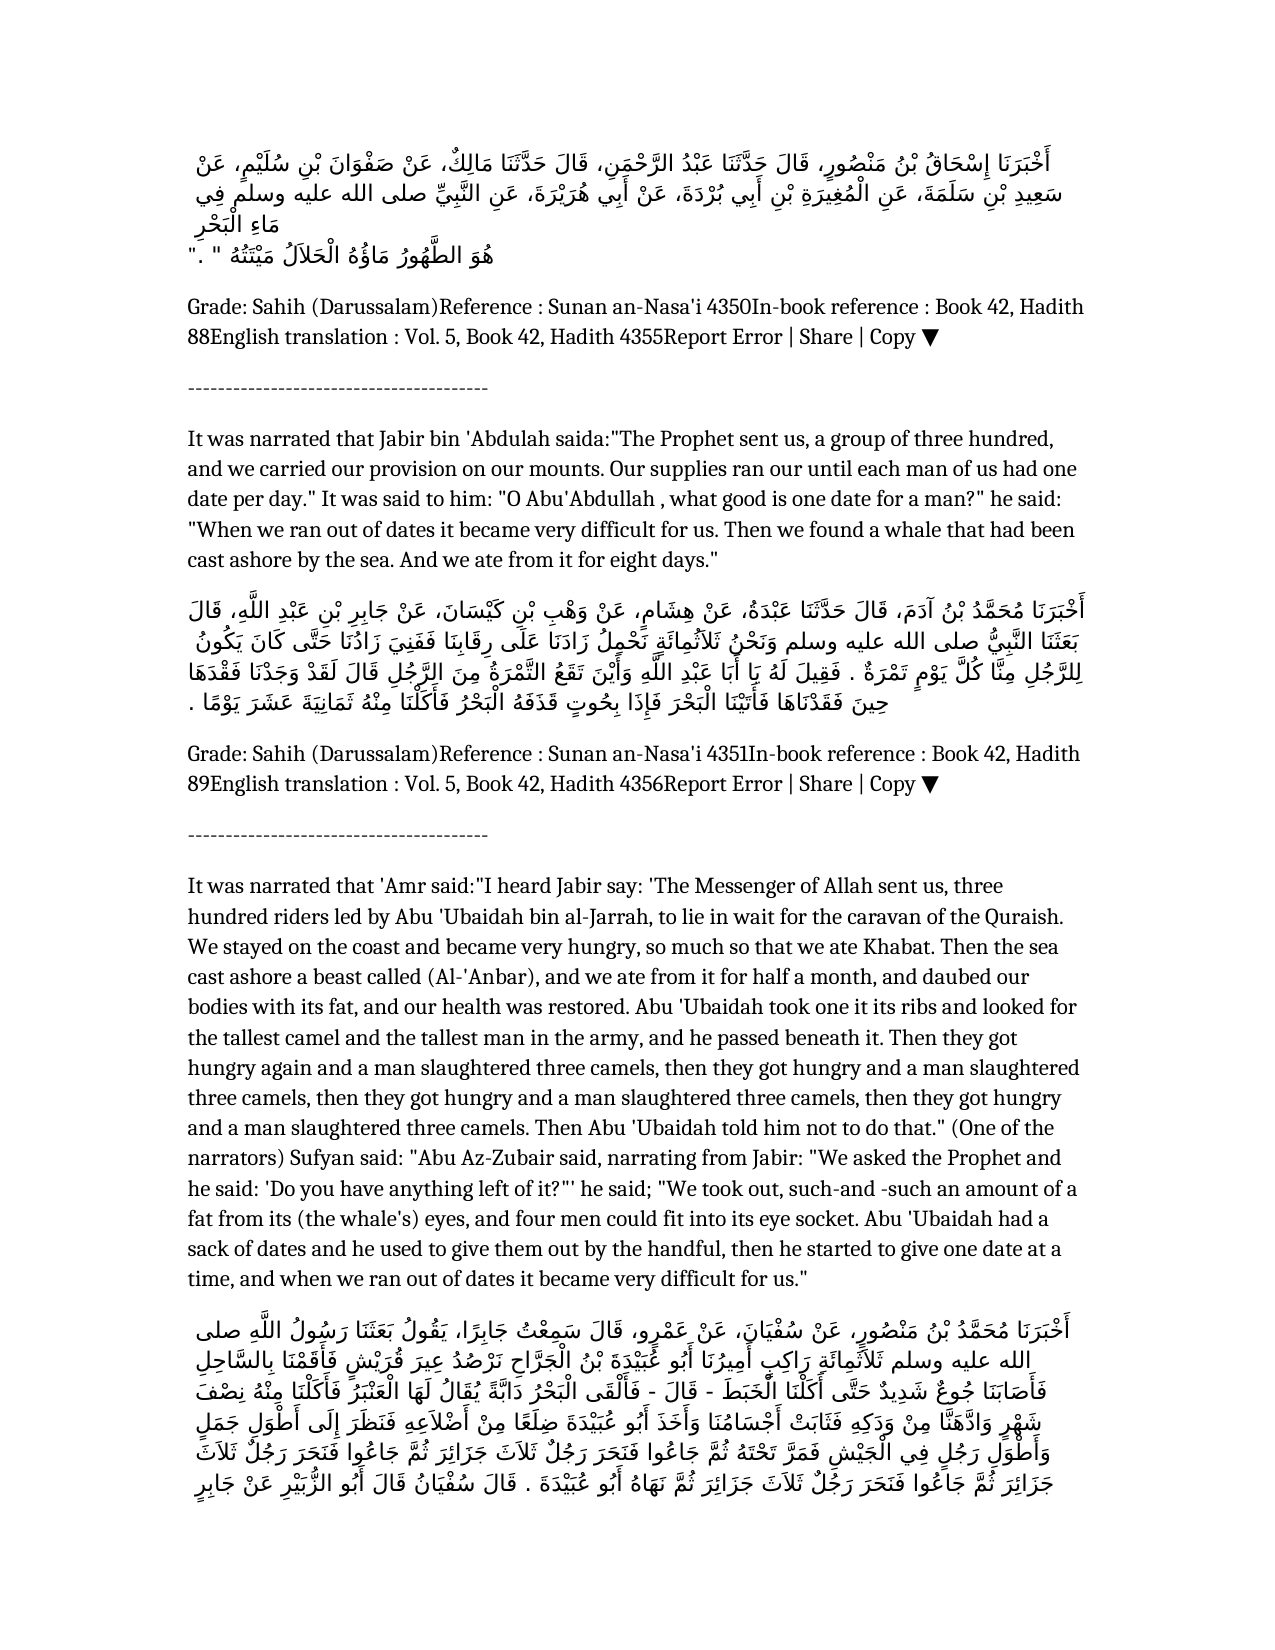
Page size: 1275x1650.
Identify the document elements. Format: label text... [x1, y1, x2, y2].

text أَخْبَرَنَا إِسْحَاقُ بْنُ مَنْصُورٍ، قَالَ حَدَّثَنَا عَبْدُ الرَّحْمَنِ، قَالَ حَدَّثَنَا مَالِكٌ، عَنْ صَفْوَانَ بْنِ سُلَيْمٍ، عَنْ سَعِيدِ بْنِ سَلَمَةَ، عَنِ الْمُغِيرَةِ بْنِ أَبِي بُرْدَةَ، عَنْ أَبِي هُرَيْرَةَ، عَنِ النَّبِيِّ صلى الله عليه وسلم فِي مَاءِ الْبَحْرِ ‏ "‏ هُوَ الطَّهُورُ مَاؤُهُ الْحَلاَلُ مَيْتَتُهُ ‏"‏ ‏.‏ [187, 150, 1087, 269]
text ---------------------------------------- [187, 822, 1087, 849]
text ---------------------------------------- [187, 375, 1087, 401]
text Grade: Sahih (Darussalam)Reference : Sunan an-Nasa'i 4351In-book reference : Book 42, Hadith 89English translation : Vol. 5, Book 42, Hadith 4356Report Error | Share | Copy ▼ [187, 741, 1087, 798]
text Grade: Sahih (Darussalam)Reference : Sunan an-Nasa'i 4350In-book reference : Book 42, Hadith 88English translation : Vol. 5, Book 42, Hadith 4355Report Error | Share | Copy ▼ [187, 293, 1087, 350]
text It was narrated that Jabir bin 'Abdulah saida:"The Prophet sent us, a group of three hundred, and we carried our provision on our mounts. Our supplies ran our until each man of us had one date per day." It was said to him: "O Abu'Abdullah , what good is one date for a man?" he said: "When we ran out of dates it became very difficult for us. Then we found a whale that had been cast ashore by the sea. And we ate from it for eight days." [187, 426, 1087, 573]
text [187, 1317, 1087, 1497]
text أَخْبَرَنَا مُحَمَّدُ بْنُ آدَمَ، قَالَ حَدَّثَنَا عَبْدَةُ، عَنْ هِشَامٍ، عَنْ وَهْبِ بْنِ كَيْسَانَ، عَنْ جَابِرِ بْنِ عَبْدِ اللَّهِ، قَالَ بَعَثَنَا النَّبِيُّ صلى الله عليه وسلم وَنَحْنُ ثَلاَثُمِائَةٍ نَحْمِلُ زَادَنَا عَلَى رِقَابِنَا فَفَنِيَ زَادُنَا حَتَّى كَانَ يَكُونُ لِلرَّجُلِ مِنَّا كُلَّ يَوْمٍ تَمْرَةٌ ‏.‏ فَقِيلَ لَهُ يَا أَبَا عَبْدِ اللَّهِ وَأَيْنَ تَقَعُ التَّمْرَةُ مِنَ الرَّجُلِ قَالَ لَقَدْ وَجَدْنَا فَقْدَهَا حِينَ فَقَدْنَاهَا فَأَتَيْنَا الْبَحْرَ فَإِذَا بِحُوتٍ قَذَفَهُ الْبَحْرُ فَأَكَلْنَا مِنْهُ ثَمَانِيَةَ عَشَرَ يَوْمًا ‏.‏ [187, 598, 1087, 716]
text It was narrated that 'Amr said:"I heard Jabir say: 'The Messenger of Allah sent us, three hundred riders led by Abu 'Ubaidah bin al-Jarrah, to lie in wait for the caravan of the Quraish. We stayed on the coast and became very hungry, so much so that we ate Khabat. Then the sea cast ashore a beast called (Al-'Anbar), and we ate from it for half a month, and daubed our bodies with its fat, and our health was restored. Abu 'Ubaidah took one it its ribs and looked for the tallest camel and the tallest man in the army, and he passed beneath it. Then they got hungry again and a man slaughtered three camels, then they got hungry and a man slaughtered three camels, then they got hungry and a man slaughtered three camels, then they got hungry and a man slaughtered three camels. Then Abu 'Ubaidah told him not to do that." (One of the narrators) Sufyan said: "Abu Az-Zubair said, narrating from Jabir: "We asked the Prophet and he said: 'Do you have anything left of it?"' he said; "We took out, such-and -such an amount of a fat from its (the whale's) eyes, and four men could fit into its eye socket. Abu 'Ubaidah had a sack of dates and he used to give them out by the handful, then he started to give one date at a time, and when we ran out of dates it became very difficult for us." [187, 873, 1087, 1292]
